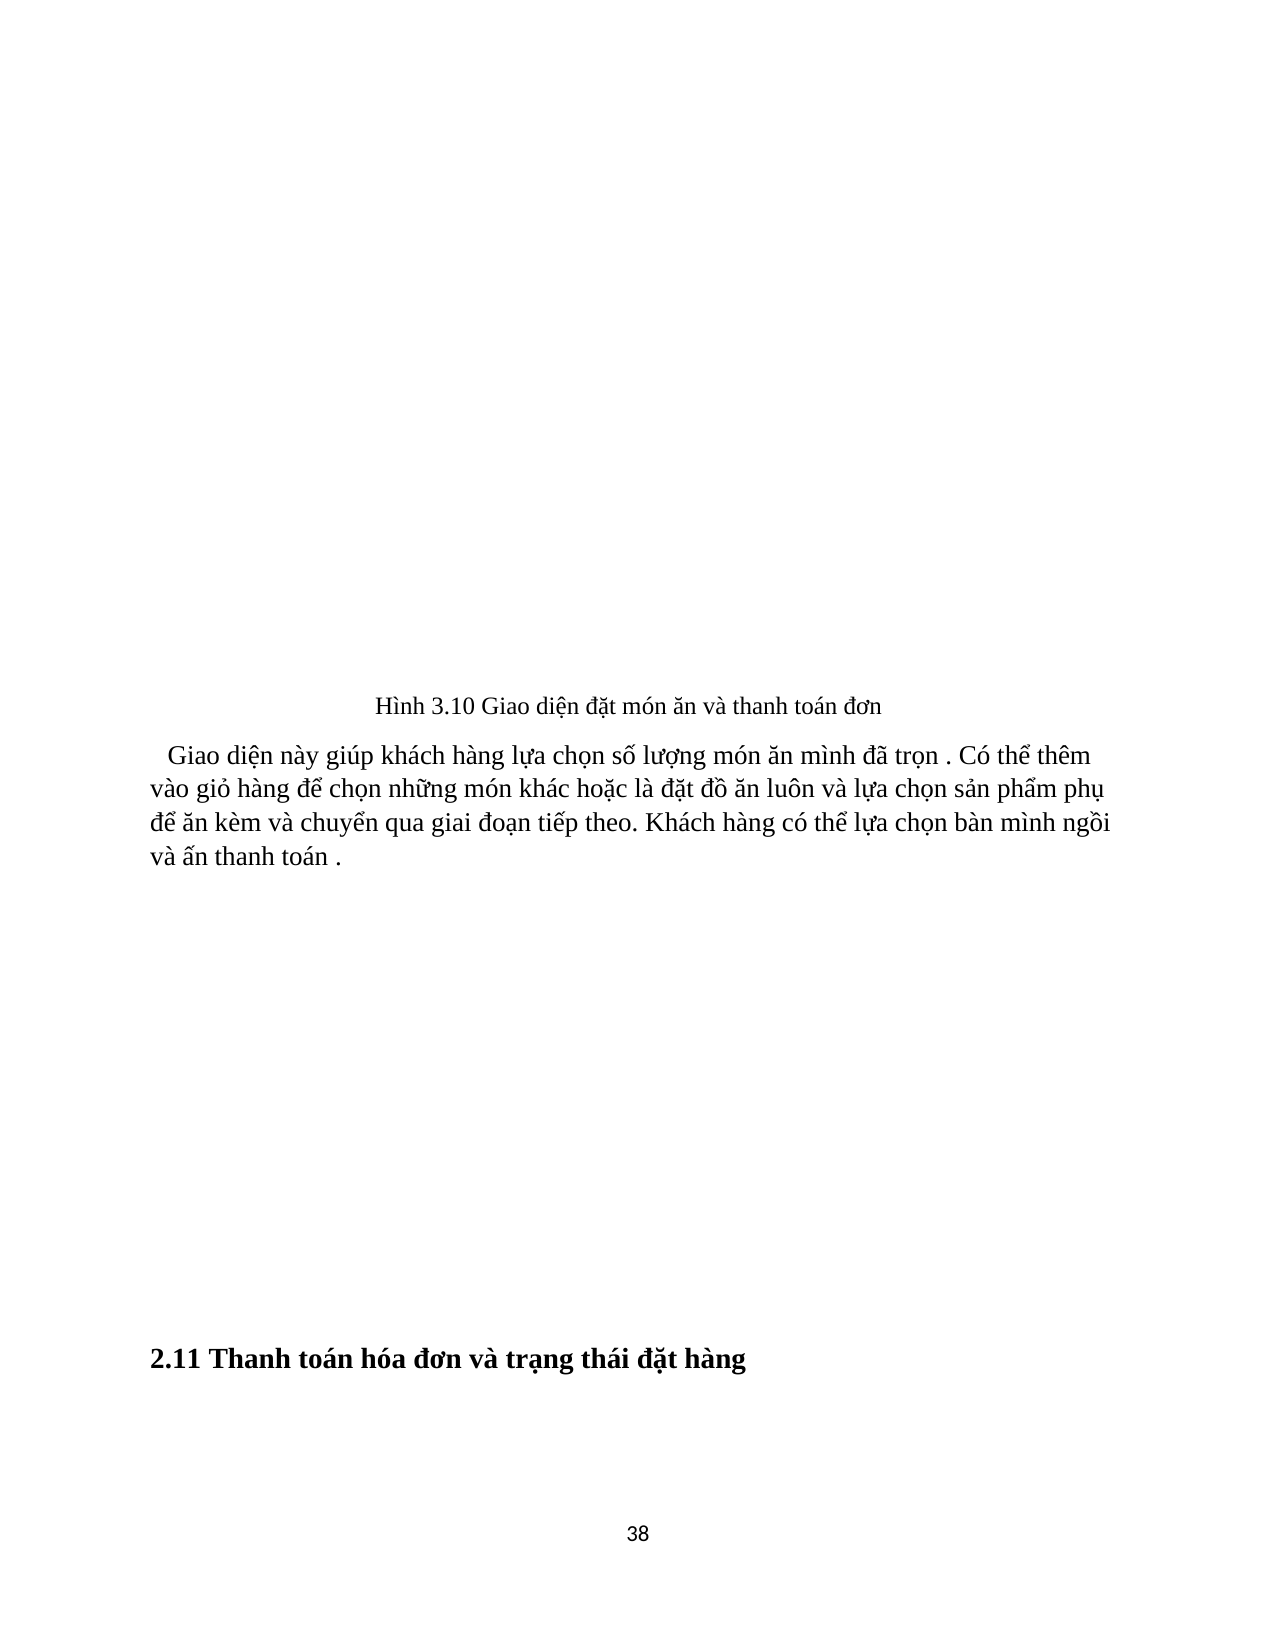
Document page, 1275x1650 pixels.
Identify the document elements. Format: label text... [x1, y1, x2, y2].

text Hình 3.10 Giao diện đặt món ăn và thanh toán đơn [300, 691, 1125, 720]
text Giao diện này giúp khách hàng lựa chọn số lượng món ăn mình đã trọn . Có thể thêm vào giỏ hàng để chọn những món khác hoặc là đặt đồ ăn luôn và lựa chọn sản phẩm phụ để ăn kèm và chuyển qua giai đoạn tiếp theo. Khách hàng có thể lựa chọn bàn mình ngồi và ấn thanh toán . [150, 739, 1125, 871]
text 2.11 Thanh toán hóa đơn và trạng thái đặt hàng [150, 1342, 1125, 1375]
